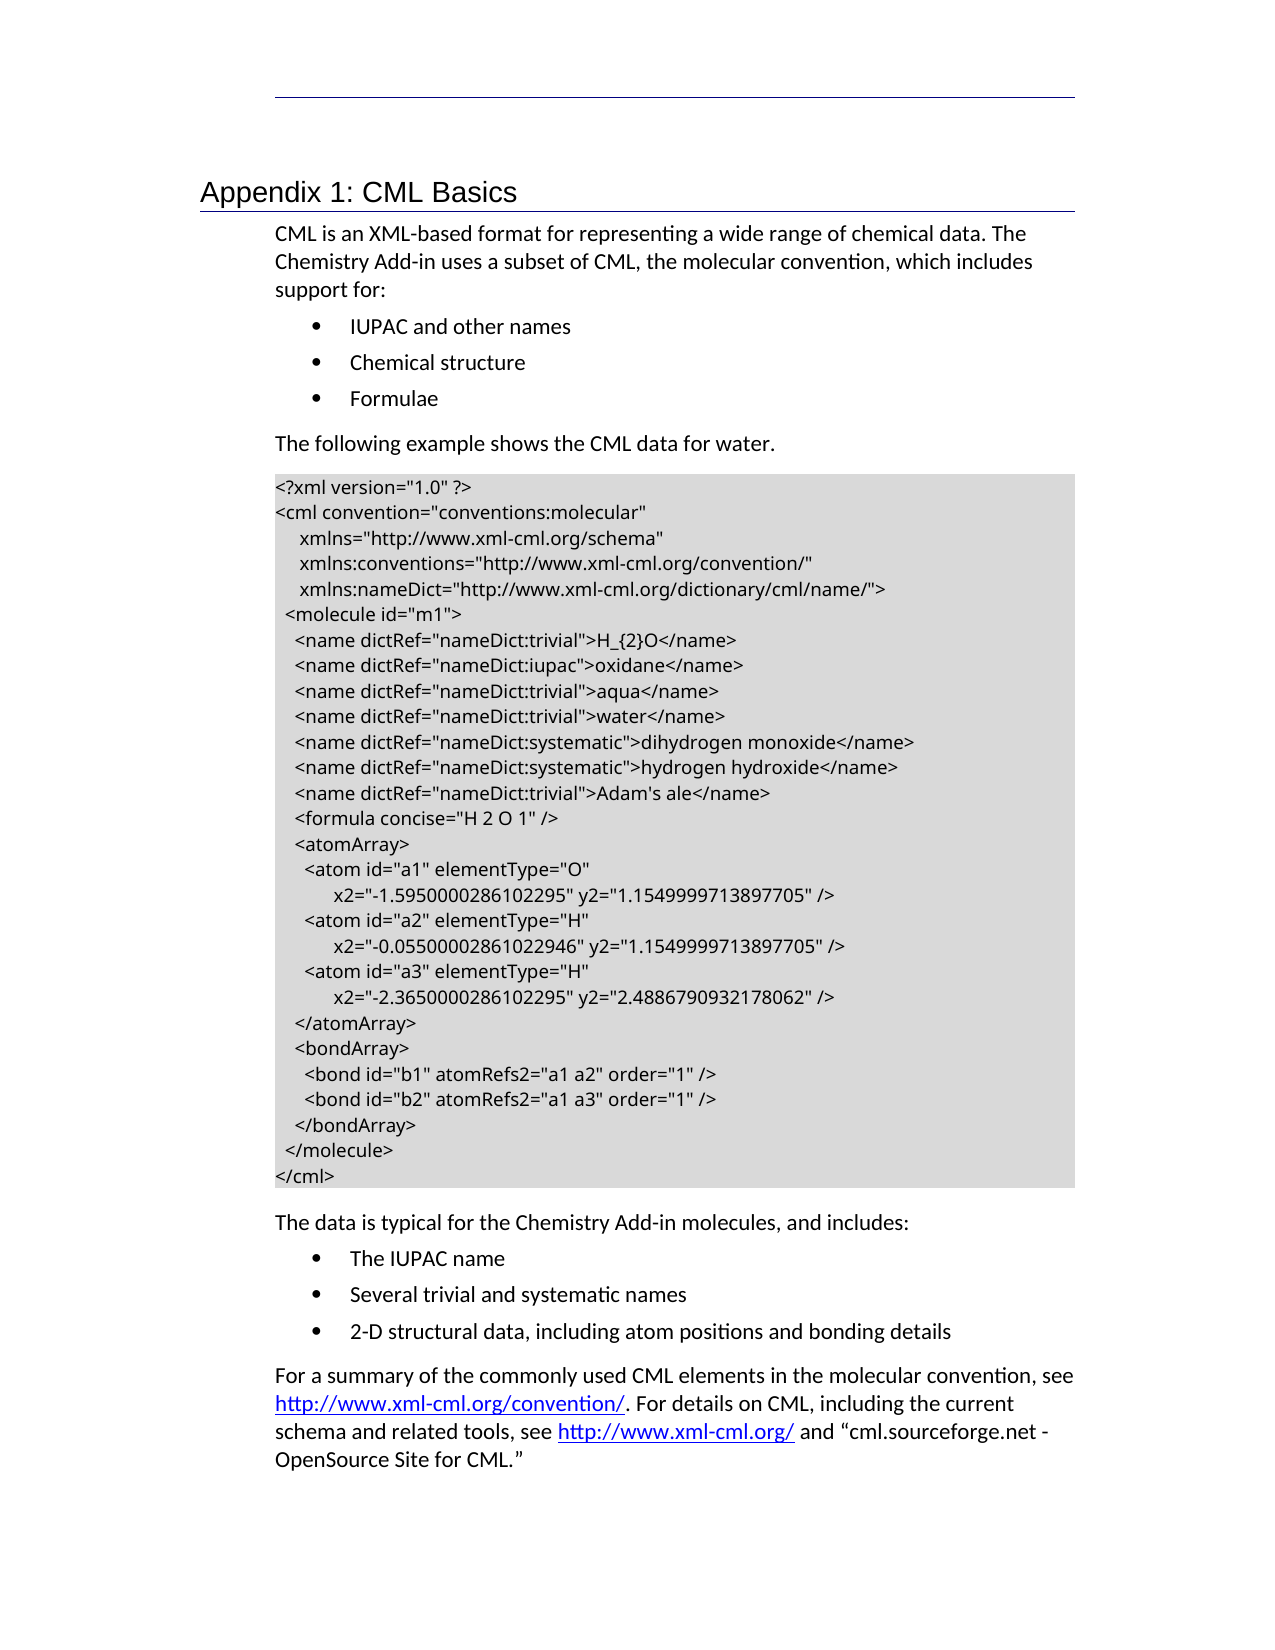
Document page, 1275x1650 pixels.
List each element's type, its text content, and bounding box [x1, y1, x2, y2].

text </atomArray> [275, 1010, 1075, 1035]
list The IUPAC name [312, 1244, 1075, 1272]
text <formula concise="H 2 O 1" /> [275, 806, 1075, 831]
text xmlns:conventions="http://www.xml-cml.org/convention/" [275, 551, 1075, 576]
text For a summary of the commonly used CML elements in the molecular convention, see http://www.xml-cml.org/convention/. For details on CML, including the current schema and related tools, see http://www.xml-cml.org/ and “cml.sourceforge.net - OpenSource Site for CML.” [275, 1361, 1075, 1473]
text <name dictRef="nameDict:trivial">Adam's ale</name> [275, 780, 1075, 806]
text <name dictRef="nameDict:trivial">H_{2}O</name> [275, 627, 1075, 653]
text x2="-2.3650000286102295" y2="2.4886790932178062" /> [275, 984, 1075, 1010]
text x2="-1.5950000286102295" y2="1.1549999713897705" /> [275, 882, 1075, 908]
text CML is an XML-based format for representing a wide range of chemical data. The Chemistry Add-in uses a subset of CML, the molecular convention, which includes support for: [275, 219, 1075, 303]
text <atomArray> [275, 831, 1075, 857]
list Formulae [312, 384, 1075, 413]
text The data is typical for the Chemistry Add-in molecules, and includes: [275, 1208, 1075, 1236]
text <molecule id="m1"> [275, 602, 1075, 627]
text </cml> [275, 1163, 1075, 1188]
text <cml convention="conventions:molecular" [275, 499, 1075, 525]
text <name dictRef="nameDict:trivial"></name> [275, 704, 1075, 729]
text xmlns:nameDict="http://www.xml-cml.org/dictionary/cml/name/"> [275, 576, 1075, 602]
text </molecule> [275, 1137, 1075, 1163]
text <?xml version="1.0" ?> [275, 474, 1075, 499]
list IUPAC and other names [312, 312, 1075, 340]
text <atom id="a2" elementType="H" [275, 908, 1075, 933]
text <name dictRef="nameDict:trivial">aqua</name> [275, 678, 1075, 704]
text <bondArray> [275, 1035, 1075, 1061]
text <name dictRef="nameDict:systematic">dihydrogen monoxide</name> [275, 729, 1075, 755]
text <name dictRef="nameDict:systematic">hydrogen hydroxide</name> [275, 755, 1075, 780]
text <atom id="a1" elementType="O" [275, 857, 1075, 882]
text xmlns="http://www.xml-cml.org/schema" [275, 525, 1075, 551]
list Several trivial and systematic names [312, 1280, 1075, 1308]
list Chemical structure [312, 348, 1075, 376]
list 2-D structural data, including atom positions and bonding details [312, 1317, 1075, 1345]
text <bond id="b2" atomRefs2="a1 a3" order="1" /> [275, 1086, 1075, 1112]
text <atom id="a3" elementType="H" [275, 959, 1075, 984]
text The following example shows the CML data for . [275, 429, 1075, 457]
text <name dictRef="nameDict:iupac">oxidane</name> [275, 653, 1075, 678]
text </bondArray> [275, 1112, 1075, 1137]
text x2="-0.05500002861022946" y2="1.1549999713897705" /> [275, 933, 1075, 959]
subtitle Appendix 1: CML Basics [200, 175, 1075, 211]
text <bond id="b1" atomRefs2="a1 a2" order="1" /> [275, 1061, 1075, 1086]
